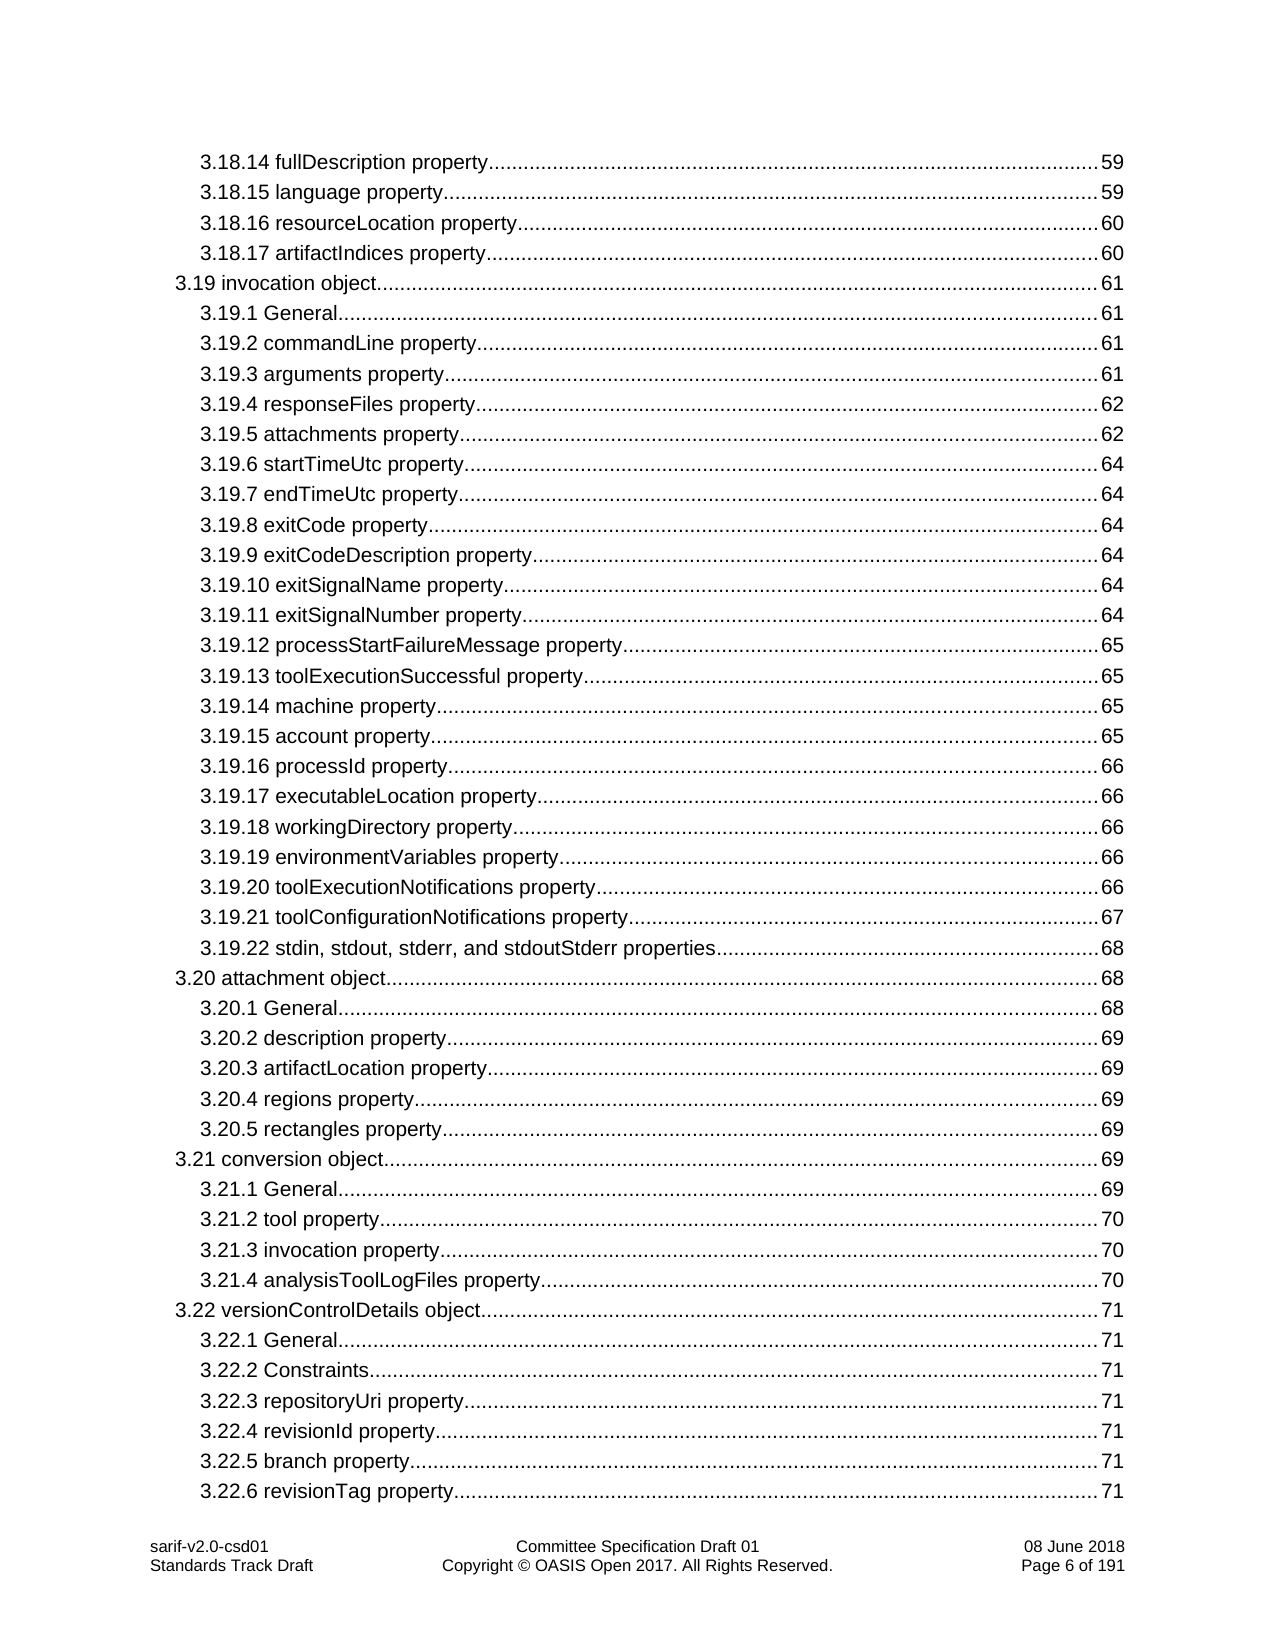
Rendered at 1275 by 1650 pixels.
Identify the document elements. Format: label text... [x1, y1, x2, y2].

text 3.22.5 branch property 71 [200, 1449, 1125, 1473]
text 3.19.14 machine property 65 [200, 694, 1125, 718]
text 3.21 conversion object 69 [175, 1147, 1125, 1171]
text 3.19.16 processId property 66 [200, 754, 1125, 778]
text 3.18.14 fullDescription property 59 [200, 150, 1125, 174]
text 3.19.17 executableLocation property 66 [200, 784, 1125, 808]
text 3.18.16 resourceLocation property 60 [200, 210, 1125, 234]
text 3.20.4 regions property 69 [200, 1086, 1125, 1110]
text 3.19.5 attachments property 62 [200, 422, 1125, 446]
text 3.21.4 analysisToolLogFiles property 70 [200, 1268, 1125, 1292]
text 3.22.2 Constraints 71 [200, 1358, 1125, 1382]
text 3.19.10 exitSignalName property 64 [200, 573, 1125, 597]
text 3.19.6 startTimeUtc property 64 [200, 452, 1125, 476]
text 3.20.2 description property 69 [200, 1026, 1125, 1050]
text 3.18.17 artifactIndices property 60 [200, 241, 1125, 264]
text 3.19.12 processStartFailureMessage property 65 [200, 633, 1125, 657]
text 3.19.2 commandLine property 61 [200, 331, 1125, 355]
text 3.22.3 repositoryUri property 71 [200, 1388, 1125, 1412]
text 3.19.13 toolExecutionSuccessful property 65 [200, 663, 1125, 687]
text 3.19.4 responseFiles property 62 [200, 392, 1125, 416]
text 3.22 versionControlDetails object 71 [175, 1298, 1125, 1322]
text 3.22.1 General 71 [200, 1328, 1125, 1352]
text 3.18.15 language property 59 [200, 180, 1125, 204]
text 3.19.19 environmentVariables property 66 [200, 845, 1125, 869]
text 3.20.3 artifactLocation property 69 [200, 1056, 1125, 1080]
text 3.19.15 account property 65 [200, 724, 1125, 748]
text 3.22.6 revisionTag property 71 [200, 1479, 1125, 1503]
text 3.19.11 exitSignalNumber property 64 [200, 603, 1125, 627]
text 3.19.3 arguments property 61 [200, 361, 1125, 385]
text 3.19 invocation object 61 [175, 271, 1125, 295]
text 3.20 attachment object 68 [175, 966, 1125, 989]
text 3.19.8 exitCode property 64 [200, 512, 1125, 536]
text 3.21.1 General 69 [200, 1177, 1125, 1201]
text 3.19.1 General 61 [200, 301, 1125, 325]
text 3.19.22 stdin, stdout, stderr, and stdoutStderr properties 68 [200, 935, 1125, 959]
text 3.19.20 toolExecutionNotifications property 66 [200, 875, 1125, 899]
text 3.19.7 endTimeUtc property 64 [200, 482, 1125, 506]
text 3.21.2 tool property 70 [200, 1207, 1125, 1231]
text 3.20.5 rectangles property 69 [200, 1117, 1125, 1141]
text 3.19.21 toolConfigurationNotifications property 67 [200, 905, 1125, 929]
text 3.21.3 invocation property 70 [200, 1237, 1125, 1261]
text 3.20.1 General 68 [200, 996, 1125, 1020]
text 3.19.18 workingDirectory property 66 [200, 814, 1125, 838]
text 3.22.4 revisionId property 71 [200, 1419, 1125, 1443]
text 3.19.9 exitCodeDescription property 64 [200, 543, 1125, 567]
